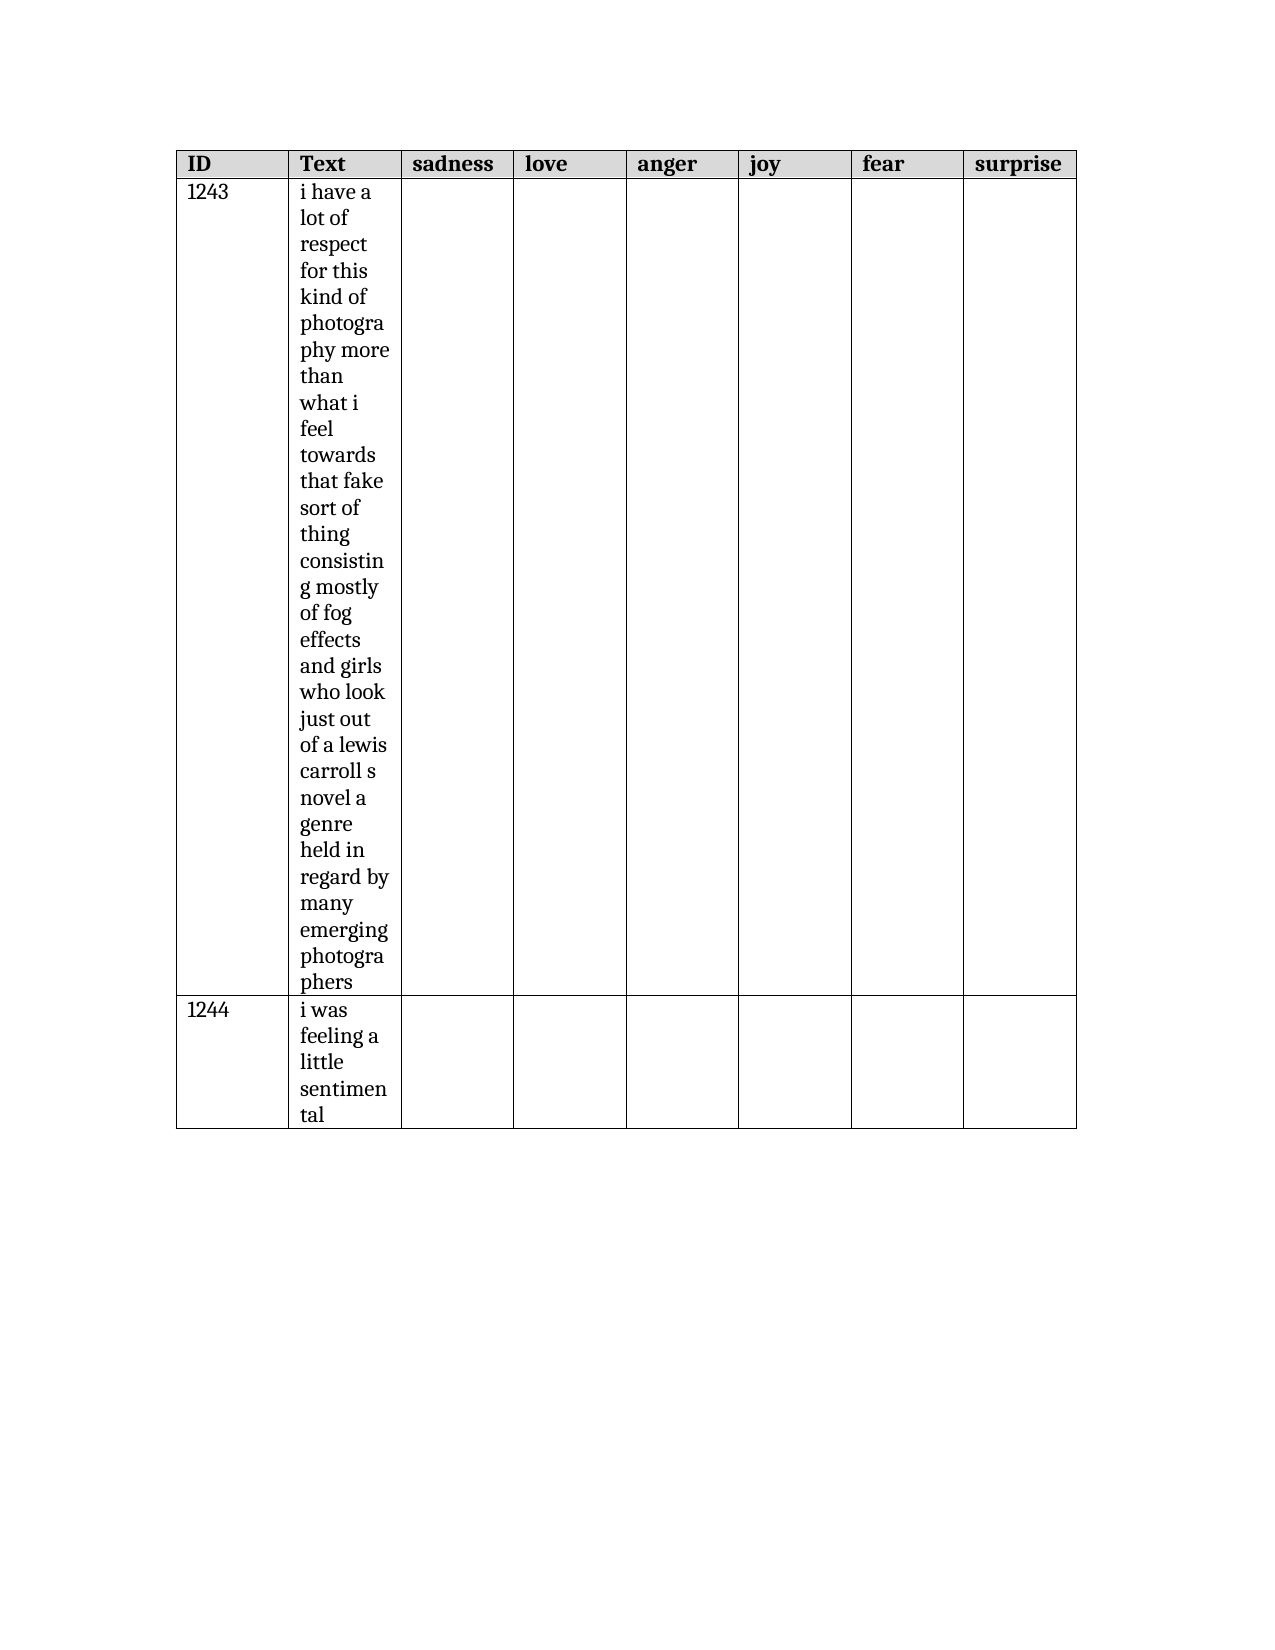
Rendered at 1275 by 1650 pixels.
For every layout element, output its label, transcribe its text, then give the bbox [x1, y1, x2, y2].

table_cell [402, 996, 513, 1128]
table_cell [739, 179, 851, 995]
table_cell [627, 179, 738, 995]
table_cell [514, 996, 626, 1128]
table_cell i was feeling a little sentimental [289, 996, 401, 1128]
table_header ID [177, 151, 288, 177]
table_cell [402, 179, 513, 995]
table_cell 1243 [177, 179, 288, 995]
table_header joy [739, 151, 851, 177]
table_header fear [852, 151, 963, 177]
table_cell [739, 996, 851, 1128]
table_header Text [289, 151, 401, 177]
table_cell [852, 179, 963, 995]
table_cell 1244 [177, 996, 288, 1128]
table_header love [514, 151, 626, 177]
table_cell [964, 179, 1076, 995]
table_header surprise [964, 151, 1076, 177]
table_cell i have a lot of respect for this kind of photography more than what i feel towards that fake sort of thing consisting mostly of fog effects and girls who look just out of a lewis carroll s novel a genre held in regard by many emerging photographers [289, 179, 401, 995]
table_cell [627, 996, 738, 1128]
table_cell [514, 179, 626, 995]
table_header anger [627, 151, 738, 177]
table_header sadness [402, 151, 513, 177]
table_cell [852, 996, 963, 1128]
table_cell [964, 996, 1076, 1128]
